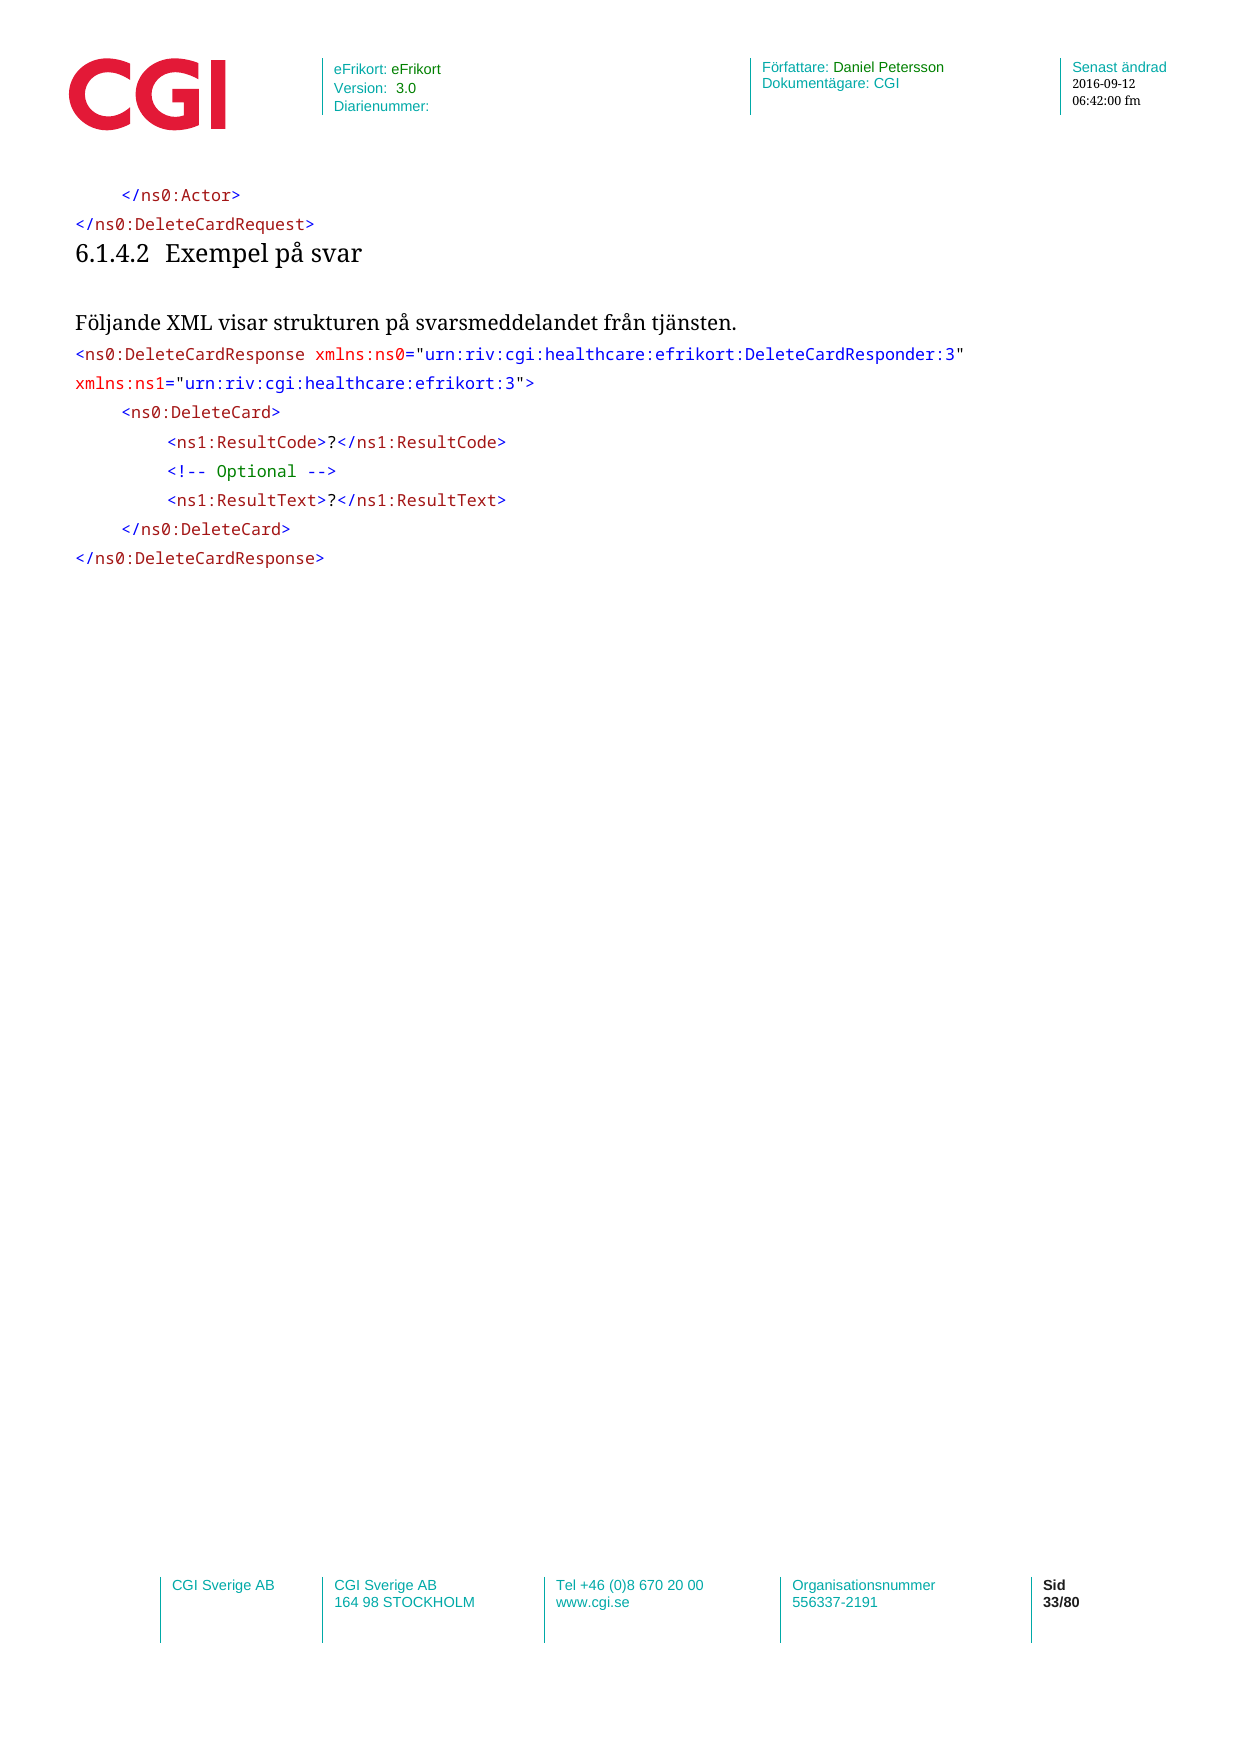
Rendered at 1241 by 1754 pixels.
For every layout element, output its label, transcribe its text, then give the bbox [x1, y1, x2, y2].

text </ns0:DeleteCardRequest> [75, 206, 1165, 236]
subtitle Exempel på svar [75, 236, 1165, 269]
text Följande XML visar strukturen på svarsmeddelandet från tjänsten. [75, 307, 1165, 336]
text </ns0:Actor> [121, 177, 1165, 206]
text </ns0:DeleteCardResponse> [75, 540, 1165, 569]
text </ns0:DeleteCard> [121, 511, 1165, 540]
text <ns0:DeleteCard> [121, 394, 1165, 424]
text <ns1:ResultText>?</ns1:ResultText> [167, 482, 1165, 511]
text <!-- Optional --> [167, 453, 1165, 482]
text <ns1:ResultCode>?</ns1:ResultCode> [167, 424, 1165, 453]
text <ns0:DeleteCardResponse xmlns:ns0="urn:riv:cgi:healthcare:efrikort:DeleteCardResponder:3" xmlns:ns1="urn:riv:cgi:healthcare:efrikort:3"> [75, 336, 1165, 394]
